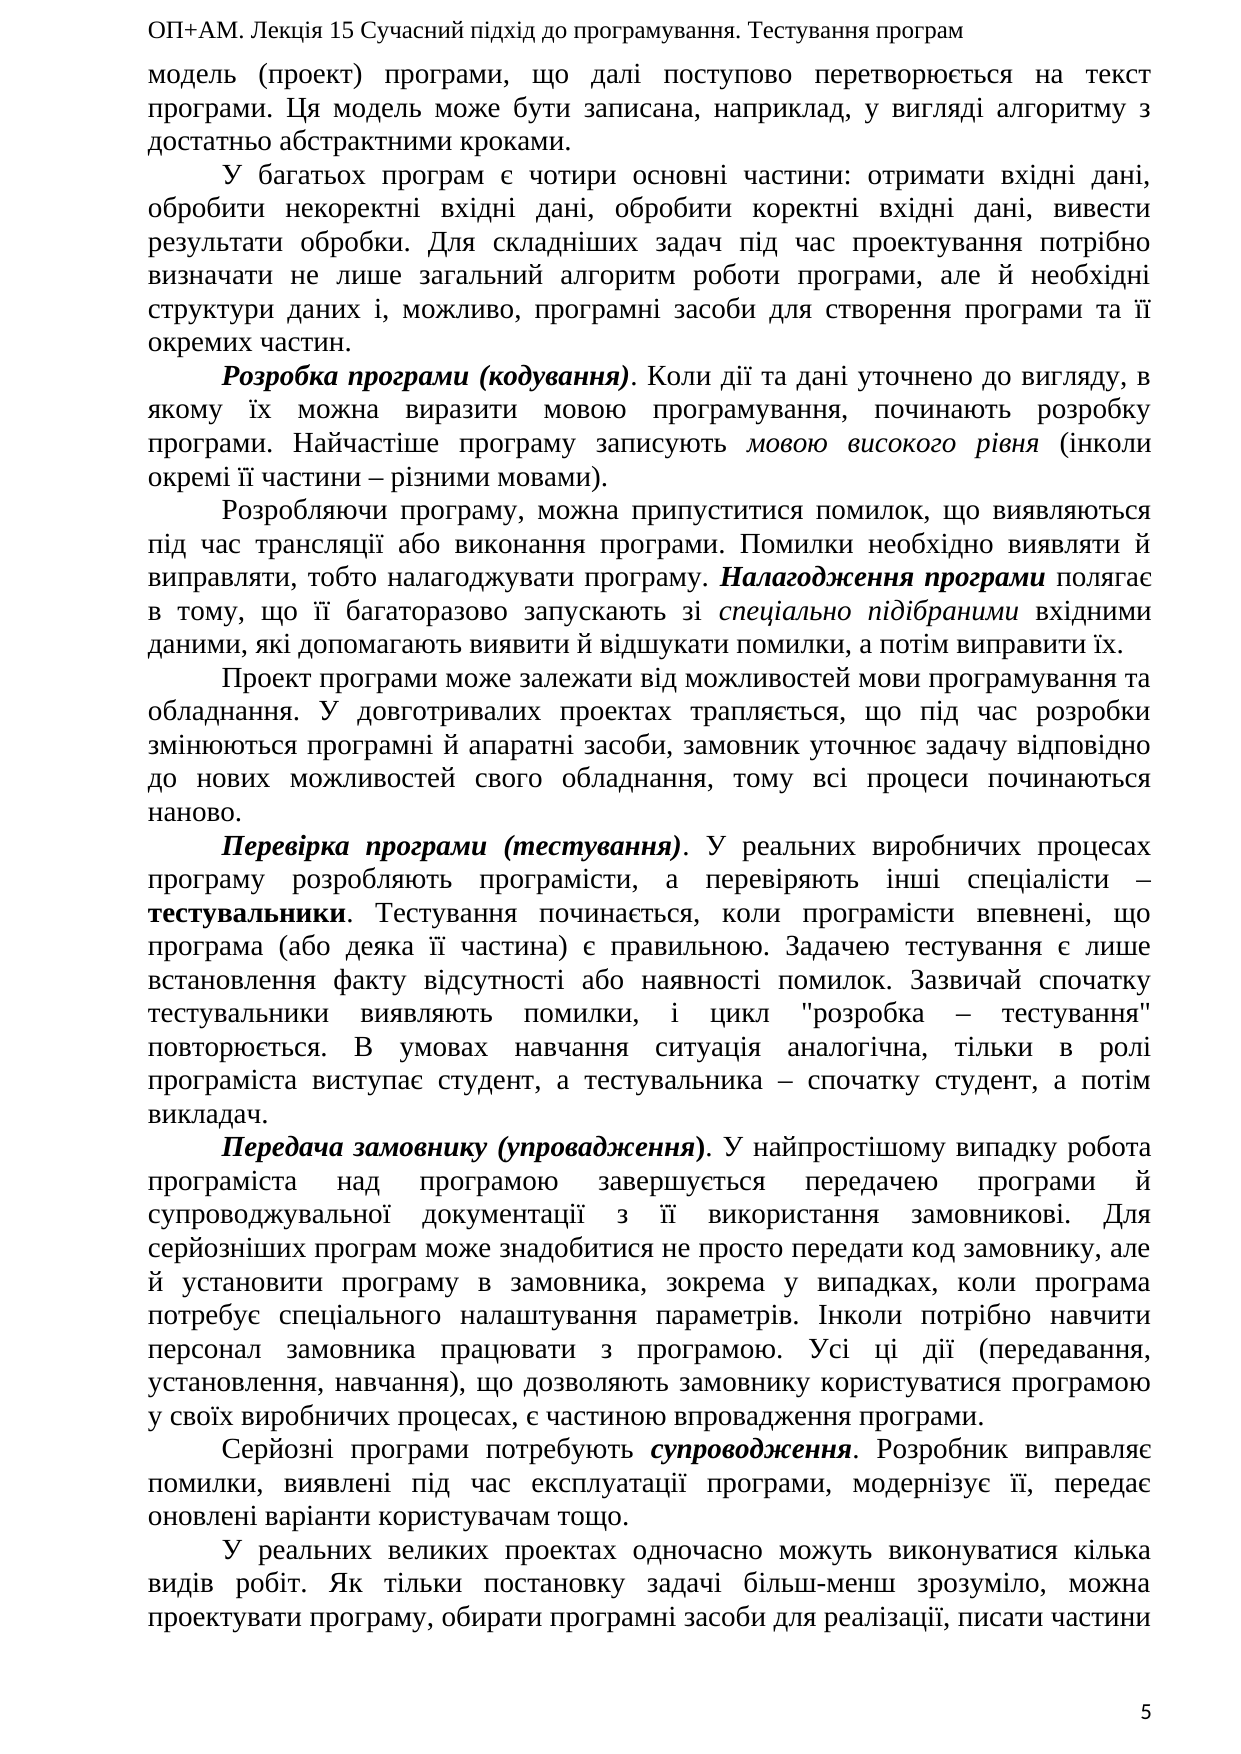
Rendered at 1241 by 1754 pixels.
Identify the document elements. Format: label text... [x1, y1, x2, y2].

text Проект програми може залежати від можливостей мови програмування та обладнання. У довготривалих проектах трапляється, що під час розробки змінюються програмні й апаратні засоби, замовник уточнює задачу відповідно до нових можливостей свого обладнання, тому всі процеси починаються наново. [148, 660, 1152, 828]
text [148, 56, 1152, 157]
text У багатьох програм є чотири основні частини: отримати вхідні дані, обробити некоректні вхідні дані, обробити коректні вхідні дані, вивести результати обробки. Для складніших задач під час проектування потрібно визначати не лише загальний алгоритм роботи програми, але й необхідні структури даних і, можливо, програмні засоби для створення програми та її окремих частин. [148, 157, 1152, 358]
text Розробляючи програму, можна припуститися помилок, що виявляються під час трансляції або виконання програми. Помилки необхідно виявляти й виправляти, тобто налагоджувати програму. Налагодження програми полягає в тому, що її багаторазово запускають зі спеціально підібраними вхідними даними, які допомагають виявити й відшукати помилки, а потім виправити їх. [148, 492, 1152, 660]
text Перевірка програми (тестування). У реальних виробничих процесах програму розробляють програмісти, а перевіряють інші спеціалісти – тестувальники. Тестування починається, коли програмісти впевнені, що програма (або деяка її частина) є правильною. Задачею тестування є лише встановлення факту відсутності або наявності помилок. Зазвичай спочатку тестувальники виявляють помилки, і цикл "розробка – тестування" повторюється. В умовах навчання ситуація аналогічна, тільки в ролі програміста виступає студент, а тестувальника – спочатку студент, а потім викладач. [148, 828, 1152, 1129]
text Розробка програми (кодування). Коли дії та дані уточнено до вигляду, в якому їх можна виразити мовою програмування, починають розробку програми. Найчастіше програму записують мовою високого рівня (інколи окремі її частини – різними мовами). [148, 358, 1152, 492]
text Передача замовнику (упровадження). У найпростішому випадку робота програміста над програмою завершується передачею програми й супроводжувальної документації з її використання замовникові. Для серйозніших програм може знадобитися не просто передати код замовнику, але й установити програму в замовника, зокрема у випадках, коли програма потребує спеціального налаштування параметрів. Інколи потрібно навчити персонал замовника працювати з програмою. Усі ці дії (передавання, установлення, навчання), що дозволяють замовнику користуватися програмою у своїх виробничих процесах, є частиною впровадження програми. [148, 1129, 1152, 1431]
text Серйозні програми потребують супроводження. Розробник виправляє помилки, виявлені під час експлуатації програми, модернізує її, передає оновлені варіанти користувачам тощо. [148, 1431, 1152, 1532]
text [148, 1532, 1152, 1633]
